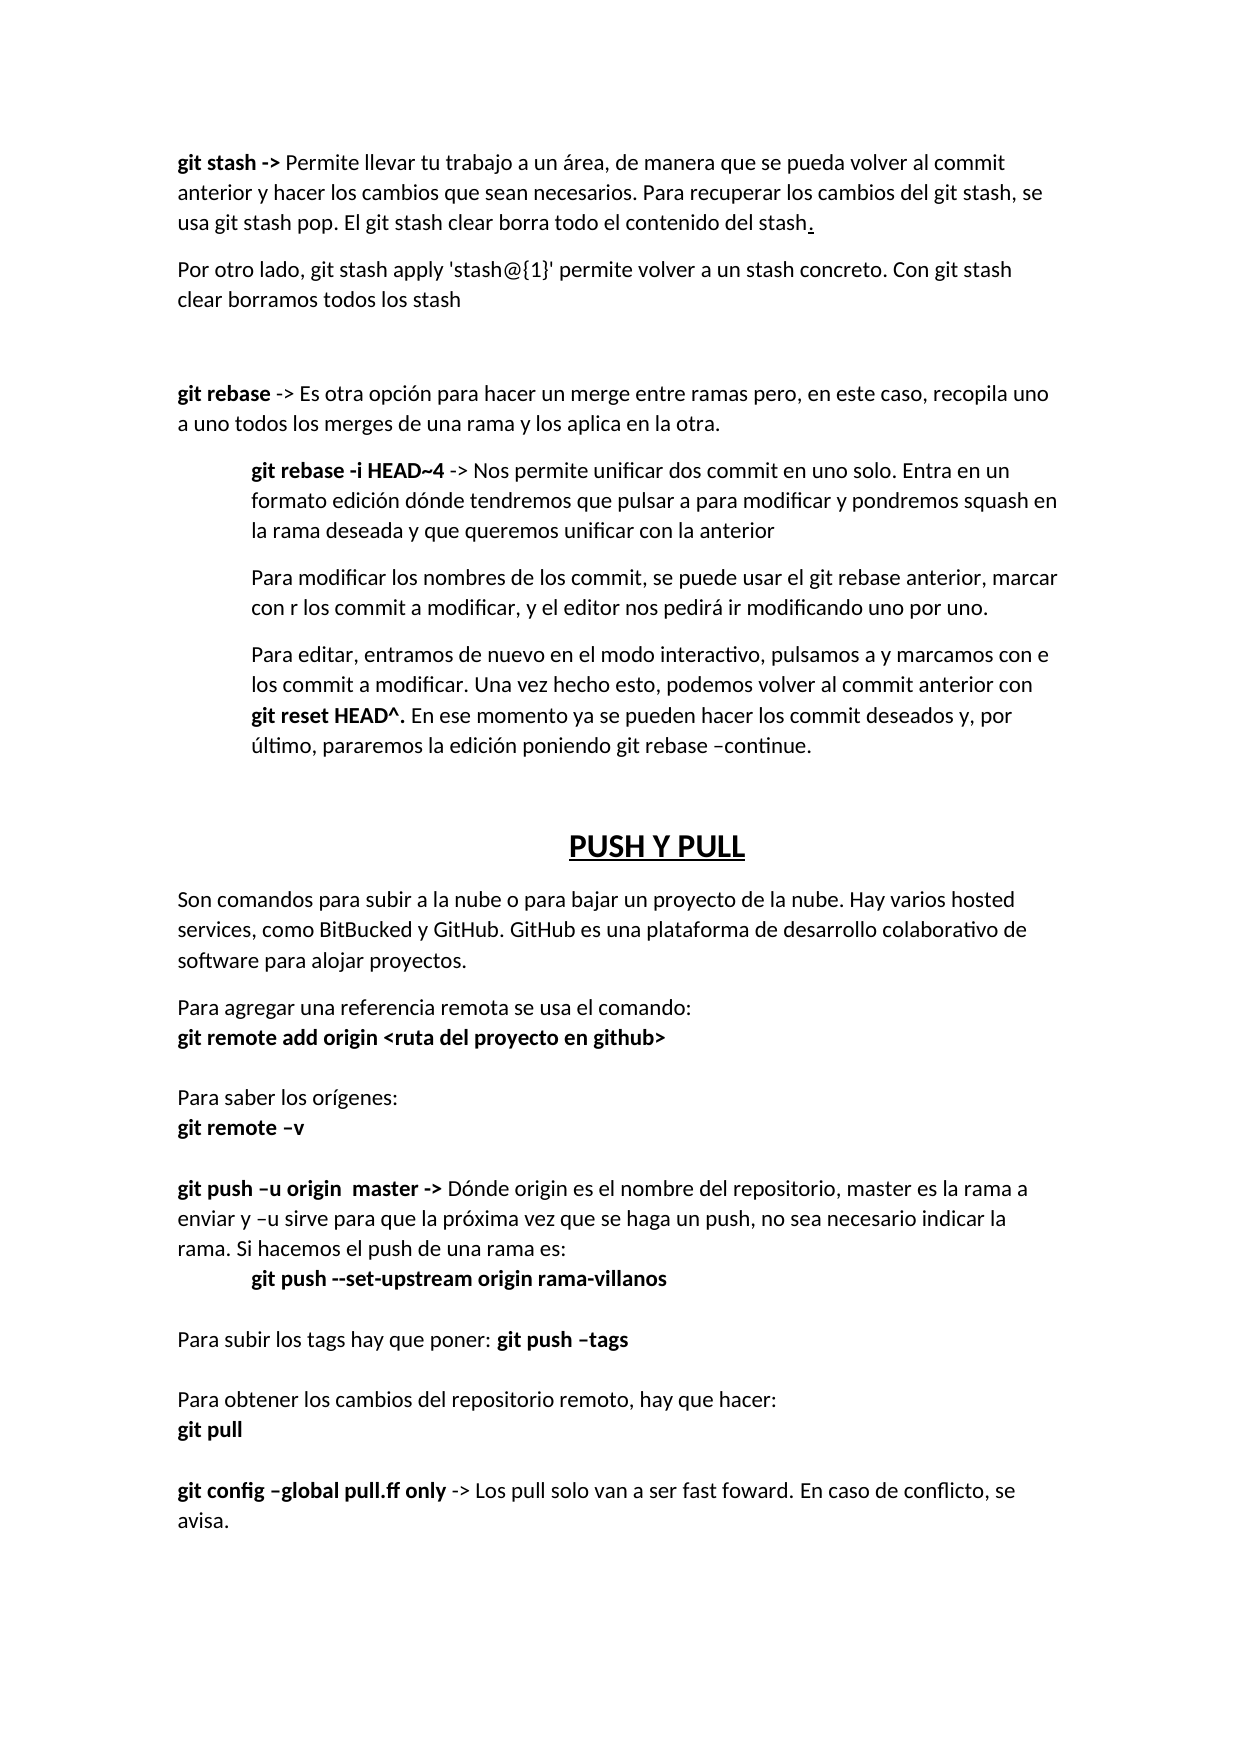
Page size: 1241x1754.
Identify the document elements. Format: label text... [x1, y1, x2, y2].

text Para modificar los nombres de los commit, se puede usar el git rebase anterior, marcar con r los commit a modificar, y el editor nos pedirá ir modificando uno por uno. [251, 563, 1063, 621]
text git stash -> Permite llevar tu trabajo a un área, de manera que se pueda volver al commit anterior y hacer los cambios que sean necesarios. Para recuperar los cambios del git stash, se usa git stash pop. El git stash clear borra todo el contenido del stash. [177, 148, 1063, 236]
text git remote –v [177, 1113, 1063, 1141]
text Son comandos para subir a la nube o para bajar un proyecto de la nube. Hay varios hosted services, como BitBucked y GitHub. GitHub es una plataforma de desarrollo colaborativo de software para alojar proyectos. [177, 885, 1063, 974]
text git push --set-upstream origin rama-villanos [177, 1264, 1063, 1292]
text git rebase -i HEAD~4 -> Nos permite unificar dos commit en uno solo. Entra en un formato edición dónde tendremos que pulsar a para modificar y pondremos squash en la rama deseada y que queremos unificar con la anterior [251, 456, 1063, 544]
text PUSH Y PULL [251, 825, 1063, 865]
text Para obtener los cambios del repositorio remoto, hay que hacer: [177, 1385, 1063, 1413]
text git push –u origin master -> Dónde origin es el nombre del repositorio, master es la rama a enviar y –u sirve para que la próxima vez que se haga un push, no sea necesario indicar la rama. Si hacemos el push de una rama es: [177, 1174, 1063, 1262]
text git remote add origin <ruta del proyecto en github> [177, 1023, 1063, 1051]
text Para subir los tags hay que poner: git push –tags [177, 1325, 1063, 1353]
text git rebase -> Es otra opción para hacer un merge entre ramas pero, en este caso, recopila uno a uno todos los merges de una rama y los aplica en la otra. [177, 379, 1063, 437]
text Para agregar una referencia remota se usa el comando: [177, 993, 1063, 1021]
text Para editar, entramos de nuevo en el modo interactivo, pulsamos a y marcamos con e los commit a modificar. Una vez hecho esto, podemos volver al commit anterior con git reset HEAD^. En ese momento ya se pueden hacer los commit deseados y, por último, pararemos la edición poniendo git rebase –continue. [251, 640, 1063, 759]
text Por otro lado, git stash apply 'stash@{1}' permite volver a un stash concreto. Con git stash clear borramos todos los stash [177, 255, 1063, 313]
text Para saber los orígenes: [177, 1083, 1063, 1111]
text git pull [177, 1416, 1063, 1443]
text git config –global pull.ff only -> Los pull solo van a ser fast foward. En caso de conflicto, se avisa. [177, 1476, 1063, 1534]
